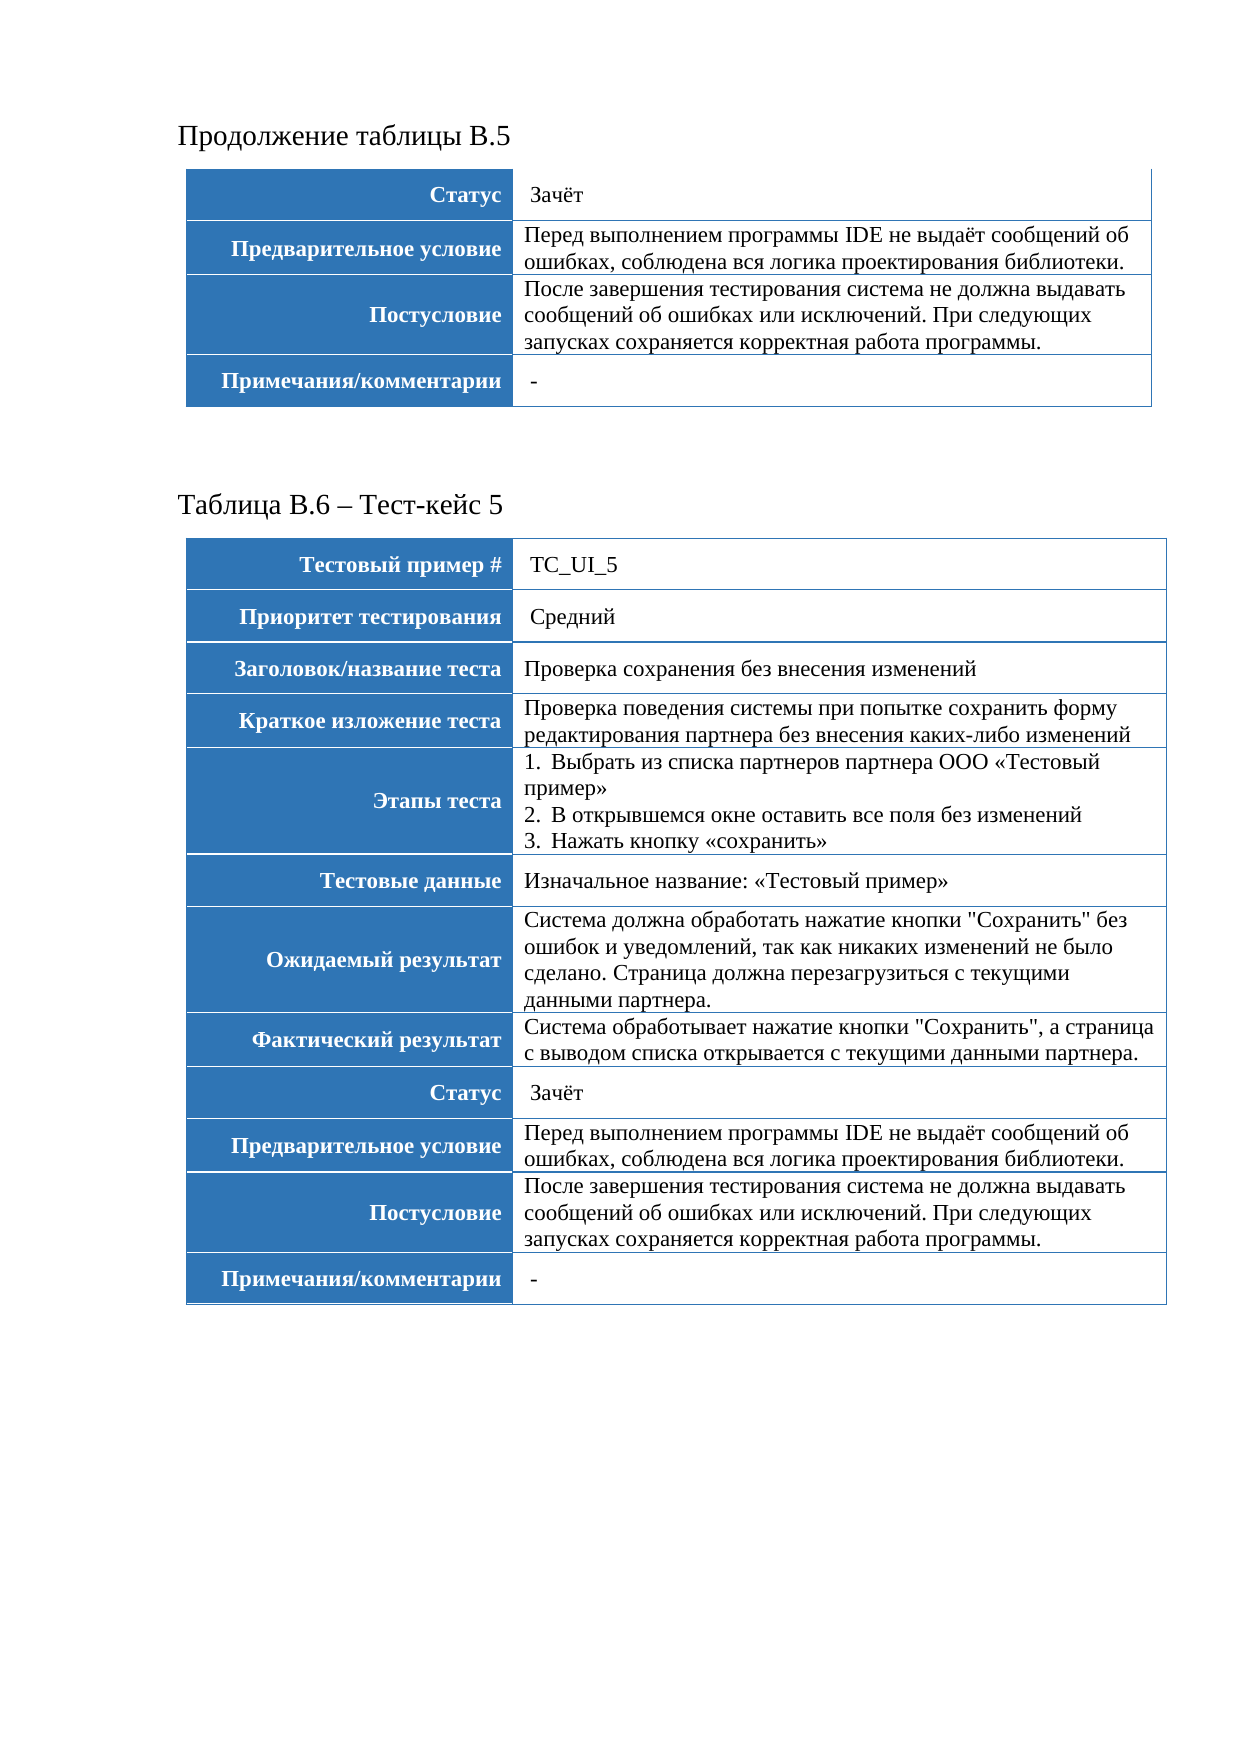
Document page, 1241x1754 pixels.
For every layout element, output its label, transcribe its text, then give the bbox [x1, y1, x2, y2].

text Продолжение таблицы В.5 [177, 118, 1152, 152]
table_header Тестовый пример # [187, 539, 512, 589]
table_cell Перед выполнением программы IDE не выдаёт сообщений об ошибках, соблюдена вся логика проектирования библиотеки. [513, 221, 1151, 274]
table_cell Система обработывает нажатие кнопки "Сохранить", а страница с выводом списка открывается с текущими данными партнера. [513, 1013, 1166, 1066]
table_cell Изначальное название: «Тестовый пример» [513, 855, 1166, 906]
table_cell Постусловие [187, 275, 512, 354]
table_cell Этапы теста [187, 748, 512, 853]
table_cell Средний [513, 590, 1166, 641]
table_cell Перед выполнением программы IDE не выдаёт сообщений об ошибках, соблюдена вся логика проектирования библиотеки. [513, 1119, 1166, 1171]
table_cell Постусловие [187, 1173, 512, 1252]
table_cell Заголовок/название теста [187, 643, 512, 693]
table_cell После завершения тестирования система не должна выдавать сообщений об ошибках или исключений. При следующих запусках сохраняется корректная работа программы. [513, 1173, 1166, 1252]
table_cell Предварительное условие [187, 221, 512, 274]
table_cell После завершения тестирования система не должна выдавать сообщений об ошибках или исключений. При следующих запусках сохраняется корректная работа программы. [513, 275, 1151, 354]
table_cell Статус [187, 1067, 512, 1118]
table_cell Фактический результат [187, 1013, 512, 1066]
table_cell - [513, 355, 1151, 406]
table_cell Выбрать из списка партнеров партнера ООО «Тестовый пример» В открывшемся окне оставить все поля без изменений Нажать кнопку «сохранить» [513, 748, 1166, 853]
table_header Зачёт [513, 169, 1151, 220]
table_cell Система должна обработать нажатие кнопки "Сохранить" без ошибок и уведомлений, так как никаких изменений не было сделано. Страница должна перезагрузиться с текущими данными партнера. [513, 907, 1166, 1012]
table_header Статус [187, 169, 512, 220]
table_cell Проверка поведения системы при попытке сохранить форму редактирования партнера без внесения каких-либо изменений [513, 694, 1166, 747]
table_cell Приоритет тестирования [187, 590, 512, 641]
table_cell - [513, 1253, 1166, 1303]
table_cell Примечания/комментарии [187, 1253, 512, 1303]
table_header TC_UI_5 [513, 539, 1166, 589]
table_cell Зачёт [513, 1067, 1166, 1118]
table_cell Ожидаемый результат [187, 907, 512, 1012]
table_cell Предварительное условие [187, 1119, 512, 1171]
table_cell Краткое изложение теста [187, 694, 512, 747]
table_cell Примечания/комментарии [187, 355, 512, 406]
text Таблица В.6 – Тест-кейс 5 [177, 487, 1152, 521]
table_cell Тестовые данные [187, 855, 512, 906]
table_cell Проверка сохранения без внесения изменений [513, 643, 1166, 693]
